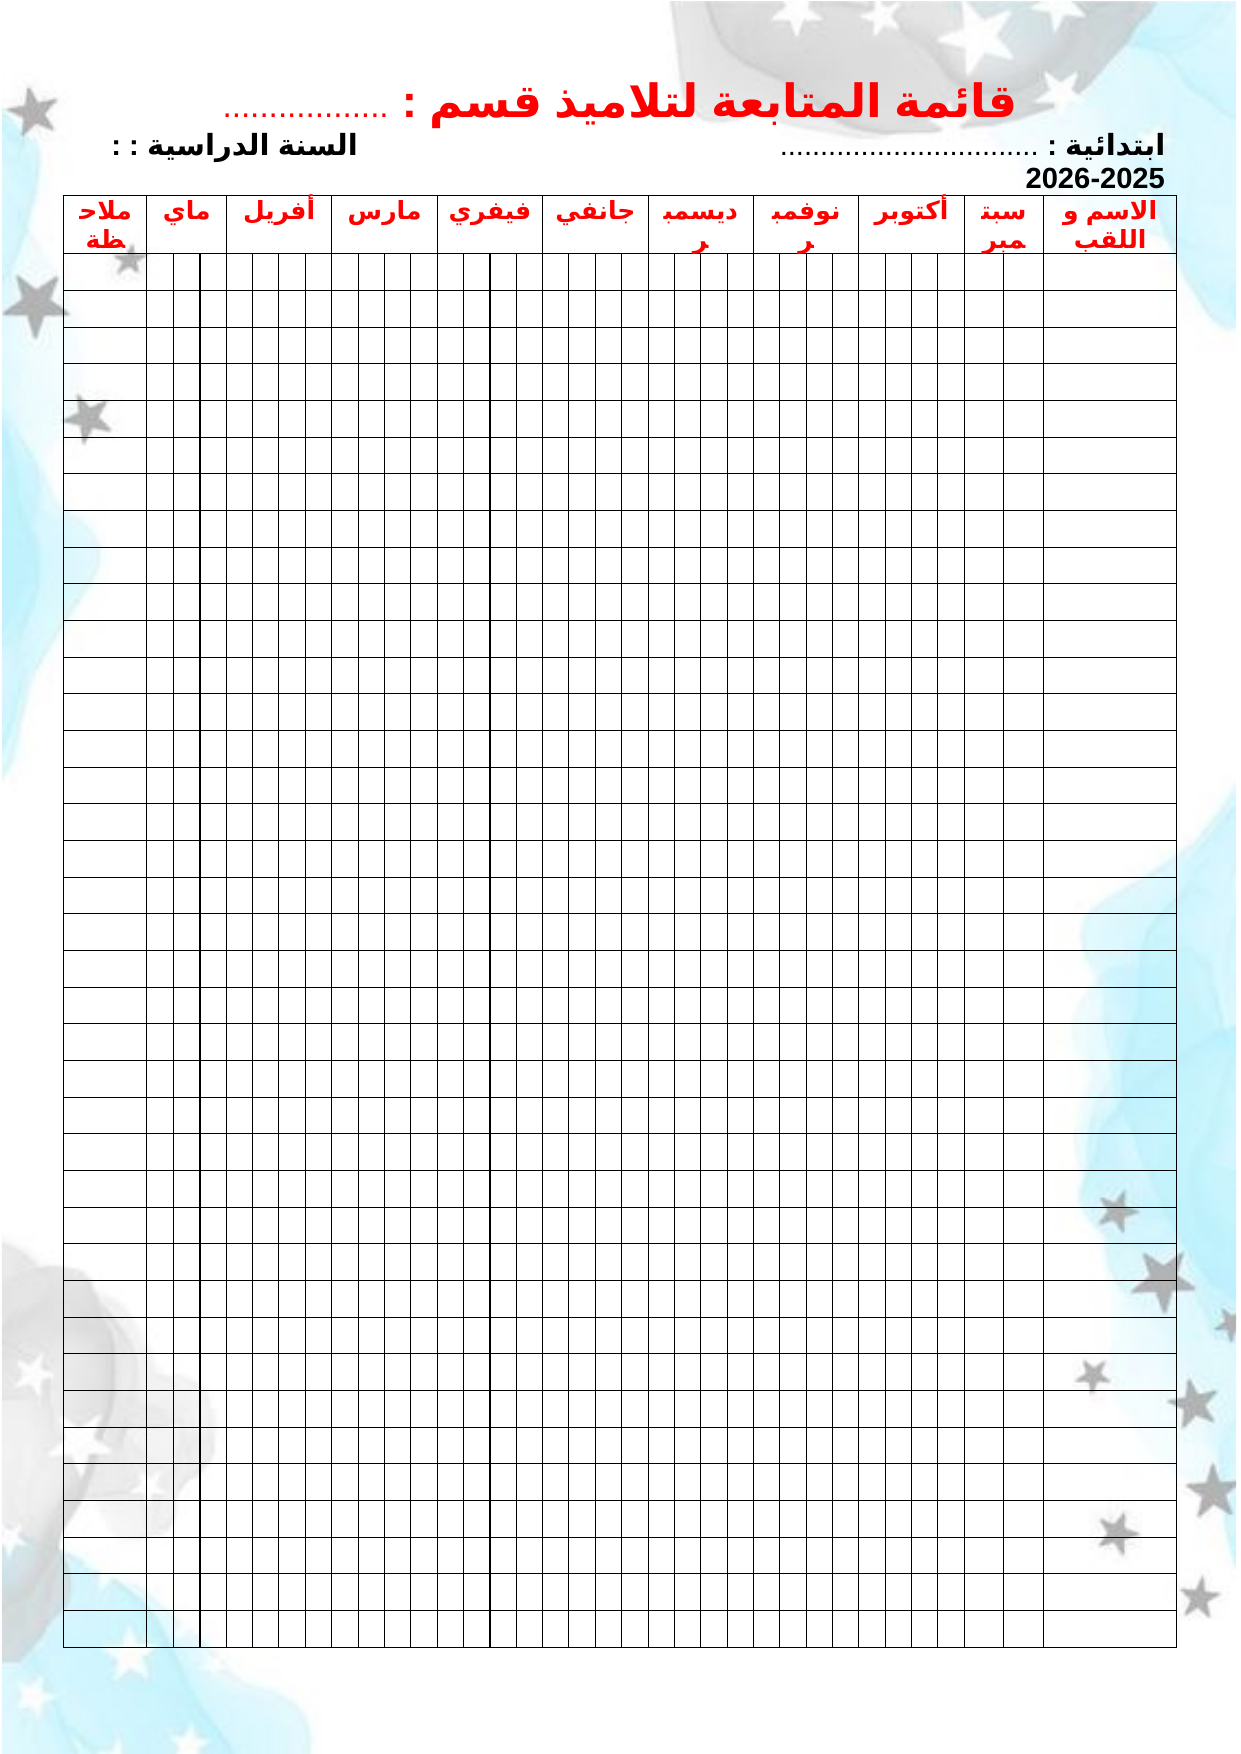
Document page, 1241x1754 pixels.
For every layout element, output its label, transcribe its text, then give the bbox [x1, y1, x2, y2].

table_cell [359, 401, 384, 437]
table_cell [332, 694, 358, 730]
table_cell [596, 621, 621, 657]
table_cell [517, 1061, 542, 1097]
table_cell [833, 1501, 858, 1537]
table_cell [701, 438, 727, 473]
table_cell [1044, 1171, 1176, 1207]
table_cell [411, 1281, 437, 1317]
table_cell [438, 1024, 463, 1060]
table_cell [306, 841, 331, 877]
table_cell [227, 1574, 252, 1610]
table_cell [886, 584, 911, 620]
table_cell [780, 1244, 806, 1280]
table_cell [438, 474, 463, 510]
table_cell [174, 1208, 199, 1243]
table_cell [1044, 1098, 1176, 1133]
table_cell [543, 548, 568, 583]
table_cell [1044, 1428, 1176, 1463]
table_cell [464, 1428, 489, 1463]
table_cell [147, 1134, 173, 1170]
table_cell [359, 474, 384, 510]
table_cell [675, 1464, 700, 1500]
table_cell [569, 1061, 595, 1097]
table_cell [64, 694, 146, 730]
table_cell [886, 988, 911, 1023]
table_cell [464, 621, 489, 657]
table_cell [965, 951, 1003, 987]
table_cell [754, 768, 779, 803]
table_header نوفمبر [754, 196, 858, 253]
table_cell [912, 988, 937, 1023]
table_cell [438, 804, 463, 840]
table_cell [833, 584, 858, 620]
table_cell [332, 291, 358, 327]
table_cell [201, 878, 226, 913]
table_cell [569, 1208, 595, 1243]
table_cell [517, 548, 542, 583]
table_cell [1004, 254, 1043, 290]
table_cell [728, 254, 753, 290]
table_cell [227, 328, 252, 363]
table_cell [517, 988, 542, 1023]
table_cell [332, 1024, 358, 1060]
table_cell [174, 841, 199, 877]
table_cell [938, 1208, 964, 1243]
table_cell [332, 658, 358, 693]
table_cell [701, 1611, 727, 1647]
table_cell [411, 1024, 437, 1060]
table_cell [464, 548, 489, 583]
table_cell [965, 914, 1003, 950]
table_cell [965, 988, 1003, 1023]
table_cell [807, 328, 832, 363]
table_cell [517, 511, 542, 547]
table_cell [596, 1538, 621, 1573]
table_cell [596, 438, 621, 473]
table_cell [174, 291, 199, 327]
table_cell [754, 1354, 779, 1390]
table_cell [859, 511, 885, 547]
table_cell [754, 841, 779, 877]
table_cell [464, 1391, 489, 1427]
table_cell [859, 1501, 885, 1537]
table_cell [411, 768, 437, 803]
table_cell [569, 401, 595, 437]
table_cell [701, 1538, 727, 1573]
table_cell [965, 584, 1003, 620]
table_cell [174, 658, 199, 693]
table_cell [227, 731, 252, 767]
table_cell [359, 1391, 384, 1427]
table_cell [701, 878, 727, 913]
table_cell [912, 694, 937, 730]
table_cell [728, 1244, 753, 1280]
table_cell [201, 841, 226, 877]
table_cell [411, 1098, 437, 1133]
table_cell [807, 584, 832, 620]
table_cell [938, 658, 964, 693]
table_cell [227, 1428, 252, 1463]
table_cell [332, 438, 358, 473]
table_cell [780, 841, 806, 877]
table_cell [359, 621, 384, 657]
table_cell [174, 804, 199, 840]
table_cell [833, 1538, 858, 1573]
table_cell [833, 364, 858, 400]
table_cell [1004, 401, 1043, 437]
table_cell [807, 658, 832, 693]
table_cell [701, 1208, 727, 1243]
table_cell [1004, 731, 1043, 767]
table_cell [438, 364, 463, 400]
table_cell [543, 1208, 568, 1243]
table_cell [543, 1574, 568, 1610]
table_cell [833, 328, 858, 363]
table_cell [491, 1024, 516, 1060]
table_cell [1044, 438, 1176, 473]
table_cell [543, 291, 568, 327]
table_header أفريل [227, 196, 331, 253]
table_cell [912, 364, 937, 400]
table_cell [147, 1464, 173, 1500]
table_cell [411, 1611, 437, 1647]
table_cell [596, 951, 621, 987]
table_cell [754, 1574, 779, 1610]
table_cell [675, 1061, 700, 1097]
table_cell [279, 951, 305, 987]
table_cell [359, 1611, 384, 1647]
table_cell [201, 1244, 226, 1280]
table_cell [385, 1061, 410, 1097]
table_cell [938, 694, 964, 730]
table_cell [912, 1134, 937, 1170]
table_cell [965, 254, 1003, 290]
table_cell [833, 731, 858, 767]
table_cell [912, 951, 937, 987]
table_cell [464, 768, 489, 803]
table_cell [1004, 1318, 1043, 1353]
table_cell [754, 291, 779, 327]
table_cell [833, 658, 858, 693]
table_cell [649, 804, 674, 840]
table_cell [649, 291, 674, 327]
table_cell [253, 254, 278, 290]
table_cell [227, 291, 252, 327]
table_cell [569, 291, 595, 327]
table_cell [675, 364, 700, 400]
table_cell [569, 474, 595, 510]
table_cell [780, 584, 806, 620]
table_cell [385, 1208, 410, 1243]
table_cell [833, 878, 858, 913]
table_cell [859, 768, 885, 803]
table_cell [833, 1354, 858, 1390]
table_cell [833, 951, 858, 987]
table_cell [780, 511, 806, 547]
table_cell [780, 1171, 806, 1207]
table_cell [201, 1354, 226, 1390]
table_cell [965, 548, 1003, 583]
table_cell [1044, 621, 1176, 657]
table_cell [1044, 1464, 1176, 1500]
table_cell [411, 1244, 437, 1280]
table_cell [385, 291, 410, 327]
table_cell [912, 438, 937, 473]
table_cell [279, 328, 305, 363]
table_cell [253, 511, 278, 547]
table_cell [912, 768, 937, 803]
table_cell [912, 1024, 937, 1060]
table_cell [464, 878, 489, 913]
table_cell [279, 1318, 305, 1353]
table_cell [201, 328, 226, 363]
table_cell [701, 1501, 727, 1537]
table_cell [807, 438, 832, 473]
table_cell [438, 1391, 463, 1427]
table_cell [64, 438, 146, 473]
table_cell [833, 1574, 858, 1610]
table_cell [64, 914, 146, 950]
table_cell [596, 364, 621, 400]
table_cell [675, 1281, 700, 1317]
table_cell [886, 621, 911, 657]
table_cell [833, 1061, 858, 1097]
table_cell [912, 584, 937, 620]
table_cell [649, 731, 674, 767]
table_cell [859, 988, 885, 1023]
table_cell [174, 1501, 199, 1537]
table_cell [385, 731, 410, 767]
table_cell [807, 401, 832, 437]
table_cell [569, 438, 595, 473]
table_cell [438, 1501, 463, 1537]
table_cell [279, 694, 305, 730]
table_cell [780, 438, 806, 473]
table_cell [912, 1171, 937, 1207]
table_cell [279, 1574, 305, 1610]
table_cell [649, 548, 674, 583]
table_cell [833, 474, 858, 510]
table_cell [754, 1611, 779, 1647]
table_cell [859, 548, 885, 583]
table_cell [701, 254, 727, 290]
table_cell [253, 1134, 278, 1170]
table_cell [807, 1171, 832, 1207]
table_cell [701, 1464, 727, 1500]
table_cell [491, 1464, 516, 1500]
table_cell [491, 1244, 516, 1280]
table_cell [912, 621, 937, 657]
table_cell [306, 548, 331, 583]
table_cell [1044, 804, 1176, 840]
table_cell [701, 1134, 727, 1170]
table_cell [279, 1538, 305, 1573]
table_cell [438, 694, 463, 730]
table_cell [728, 878, 753, 913]
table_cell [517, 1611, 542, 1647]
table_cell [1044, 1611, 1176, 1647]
table_cell [754, 621, 779, 657]
table_cell [253, 914, 278, 950]
table_cell [886, 841, 911, 877]
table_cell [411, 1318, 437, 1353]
table_cell [438, 1061, 463, 1097]
table_cell [622, 328, 648, 363]
table_cell [622, 951, 648, 987]
table_cell [64, 584, 146, 620]
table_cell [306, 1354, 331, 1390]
table_cell [174, 328, 199, 363]
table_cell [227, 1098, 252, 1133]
table_cell [253, 988, 278, 1023]
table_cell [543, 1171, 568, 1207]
table_cell [253, 804, 278, 840]
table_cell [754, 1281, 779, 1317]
table_cell [64, 804, 146, 840]
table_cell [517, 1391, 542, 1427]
text ابتدائية : ................................ السنة الدراسية : :2025-2026 [75, 128, 1165, 195]
table_cell [332, 328, 358, 363]
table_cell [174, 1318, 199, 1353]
table_cell [174, 364, 199, 400]
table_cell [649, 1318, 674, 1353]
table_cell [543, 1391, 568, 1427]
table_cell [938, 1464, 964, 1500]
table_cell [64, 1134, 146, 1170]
table_cell [491, 621, 516, 657]
table_cell [306, 878, 331, 913]
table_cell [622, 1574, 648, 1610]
table_cell [1044, 694, 1176, 730]
table_cell [438, 254, 463, 290]
table_cell [543, 658, 568, 693]
table_cell [147, 731, 173, 767]
table_cell [701, 731, 727, 767]
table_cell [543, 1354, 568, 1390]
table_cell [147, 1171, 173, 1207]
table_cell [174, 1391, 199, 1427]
table_cell [147, 804, 173, 840]
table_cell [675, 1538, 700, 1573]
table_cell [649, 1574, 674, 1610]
table_cell [859, 474, 885, 510]
table_cell [517, 804, 542, 840]
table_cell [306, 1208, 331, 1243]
table_cell [912, 658, 937, 693]
table_cell [517, 951, 542, 987]
table_cell [201, 658, 226, 693]
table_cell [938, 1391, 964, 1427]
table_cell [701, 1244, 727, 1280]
table_cell [938, 328, 964, 363]
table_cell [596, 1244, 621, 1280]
table_cell [332, 511, 358, 547]
table_cell [438, 401, 463, 437]
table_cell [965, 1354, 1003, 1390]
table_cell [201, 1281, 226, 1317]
table_cell [147, 841, 173, 877]
table_cell [64, 1024, 146, 1060]
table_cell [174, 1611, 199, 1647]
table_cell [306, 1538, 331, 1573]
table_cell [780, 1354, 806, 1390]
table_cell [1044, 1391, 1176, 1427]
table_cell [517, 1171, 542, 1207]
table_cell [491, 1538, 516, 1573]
table_cell [965, 474, 1003, 510]
table_cell [438, 291, 463, 327]
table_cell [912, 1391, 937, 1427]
table_cell [1004, 1061, 1043, 1097]
table_cell [622, 401, 648, 437]
table_cell [1044, 584, 1176, 620]
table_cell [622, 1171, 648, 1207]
table_cell [886, 731, 911, 767]
table_cell [174, 731, 199, 767]
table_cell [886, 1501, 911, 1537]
table_cell [807, 841, 832, 877]
table_cell [807, 1098, 832, 1133]
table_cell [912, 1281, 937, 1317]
table_cell [754, 731, 779, 767]
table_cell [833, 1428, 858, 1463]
table_cell [174, 621, 199, 657]
table_cell [728, 364, 753, 400]
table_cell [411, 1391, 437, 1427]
table_cell [306, 1061, 331, 1097]
table_cell [147, 364, 173, 400]
table_cell [859, 878, 885, 913]
table_cell [1004, 951, 1043, 987]
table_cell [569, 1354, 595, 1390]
table_cell [569, 914, 595, 950]
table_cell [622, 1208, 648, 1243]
table_cell [807, 731, 832, 767]
table_cell [438, 878, 463, 913]
table_cell [938, 621, 964, 657]
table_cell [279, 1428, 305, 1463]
table_cell [438, 511, 463, 547]
table_cell [385, 438, 410, 473]
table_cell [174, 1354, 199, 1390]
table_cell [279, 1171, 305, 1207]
table_cell [147, 438, 173, 473]
table_cell [411, 254, 437, 290]
table_cell [912, 254, 937, 290]
table_cell [411, 914, 437, 950]
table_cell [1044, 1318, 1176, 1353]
table_cell [253, 474, 278, 510]
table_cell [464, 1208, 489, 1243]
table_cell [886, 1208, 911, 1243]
table_cell [201, 254, 226, 290]
table_cell [596, 291, 621, 327]
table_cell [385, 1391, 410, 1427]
table_header ملاحظة [64, 196, 146, 253]
table_cell [227, 768, 252, 803]
table_cell [201, 731, 226, 767]
table_cell [596, 878, 621, 913]
table_cell [147, 1061, 173, 1097]
table_cell [596, 1098, 621, 1133]
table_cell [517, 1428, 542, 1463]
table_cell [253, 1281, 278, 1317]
table_cell [517, 841, 542, 877]
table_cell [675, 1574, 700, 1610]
table_cell [201, 914, 226, 950]
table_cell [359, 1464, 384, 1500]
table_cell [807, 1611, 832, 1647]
table_cell [675, 658, 700, 693]
table_cell [649, 438, 674, 473]
table_cell [64, 621, 146, 657]
table_cell [201, 438, 226, 473]
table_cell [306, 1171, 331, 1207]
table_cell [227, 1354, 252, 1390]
table_cell [938, 988, 964, 1023]
table_cell [306, 584, 331, 620]
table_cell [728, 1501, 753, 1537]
table_cell [965, 1061, 1003, 1097]
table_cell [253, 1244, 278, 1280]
table_cell [543, 878, 568, 913]
table_cell [227, 254, 252, 290]
table_cell [938, 291, 964, 327]
table_cell [279, 658, 305, 693]
table_cell [807, 1061, 832, 1097]
table_cell [279, 804, 305, 840]
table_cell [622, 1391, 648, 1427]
table_cell [728, 1024, 753, 1060]
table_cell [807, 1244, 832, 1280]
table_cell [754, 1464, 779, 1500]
table_cell [701, 988, 727, 1023]
table_cell [491, 694, 516, 730]
table_cell [253, 731, 278, 767]
table_cell [411, 474, 437, 510]
table_cell [253, 438, 278, 473]
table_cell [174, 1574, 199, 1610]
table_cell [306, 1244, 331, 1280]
table_cell [517, 254, 542, 290]
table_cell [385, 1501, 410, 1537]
table_cell [147, 254, 173, 290]
table_cell [780, 731, 806, 767]
table_cell [64, 364, 146, 400]
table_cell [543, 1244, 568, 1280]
table_cell [965, 511, 1003, 547]
table_cell [938, 1061, 964, 1097]
table_cell [491, 731, 516, 767]
table_cell [569, 364, 595, 400]
table_cell [780, 254, 806, 290]
table_cell [64, 511, 146, 547]
table_cell [385, 658, 410, 693]
table_cell [306, 364, 331, 400]
table_cell [279, 511, 305, 547]
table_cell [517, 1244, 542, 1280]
table_cell [675, 804, 700, 840]
table_cell [279, 1061, 305, 1097]
table_cell [649, 1098, 674, 1133]
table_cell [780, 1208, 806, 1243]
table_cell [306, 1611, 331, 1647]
table_cell [1004, 291, 1043, 327]
table_cell [306, 988, 331, 1023]
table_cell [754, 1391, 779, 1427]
table_cell [807, 474, 832, 510]
table_cell [596, 694, 621, 730]
table_cell [491, 768, 516, 803]
table_cell [859, 914, 885, 950]
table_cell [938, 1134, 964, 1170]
table_cell [227, 621, 252, 657]
table_cell [754, 951, 779, 987]
table_cell [64, 254, 146, 290]
table_cell [675, 401, 700, 437]
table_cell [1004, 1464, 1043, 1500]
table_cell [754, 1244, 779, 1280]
table_cell [833, 291, 858, 327]
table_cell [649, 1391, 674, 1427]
table_cell [359, 1024, 384, 1060]
table_cell [754, 1024, 779, 1060]
table_cell [359, 438, 384, 473]
table_cell [359, 951, 384, 987]
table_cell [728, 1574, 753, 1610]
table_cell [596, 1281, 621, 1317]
table_cell [438, 951, 463, 987]
table_cell [622, 841, 648, 877]
table_cell [780, 1061, 806, 1097]
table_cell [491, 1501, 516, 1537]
table_cell [464, 658, 489, 693]
table_cell [859, 328, 885, 363]
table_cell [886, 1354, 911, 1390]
table_cell [807, 254, 832, 290]
table_cell [543, 768, 568, 803]
table_cell [780, 328, 806, 363]
table_cell [1044, 1024, 1176, 1060]
table_cell [201, 768, 226, 803]
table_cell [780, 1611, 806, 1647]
table_cell [306, 438, 331, 473]
table_cell [596, 511, 621, 547]
table_cell [622, 548, 648, 583]
table_cell [1004, 841, 1043, 877]
table_cell [227, 511, 252, 547]
table_cell [701, 328, 727, 363]
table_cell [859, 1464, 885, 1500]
table_cell [965, 694, 1003, 730]
table_cell [569, 511, 595, 547]
table_cell [596, 584, 621, 620]
table_cell [754, 914, 779, 950]
table_cell [833, 254, 858, 290]
table_cell [701, 951, 727, 987]
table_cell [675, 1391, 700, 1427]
table_cell [464, 1024, 489, 1060]
table_cell [543, 1098, 568, 1133]
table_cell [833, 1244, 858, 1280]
table_cell [965, 841, 1003, 877]
table_cell [622, 584, 648, 620]
table_header فيفري [438, 196, 542, 253]
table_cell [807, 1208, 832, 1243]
table_cell [859, 658, 885, 693]
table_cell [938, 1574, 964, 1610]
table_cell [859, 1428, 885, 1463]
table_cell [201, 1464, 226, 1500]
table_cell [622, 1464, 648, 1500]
table_cell [622, 731, 648, 767]
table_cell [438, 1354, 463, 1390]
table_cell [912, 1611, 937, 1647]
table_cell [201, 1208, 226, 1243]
table_cell [64, 768, 146, 803]
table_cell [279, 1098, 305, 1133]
table_cell [596, 658, 621, 693]
table_cell [1044, 658, 1176, 693]
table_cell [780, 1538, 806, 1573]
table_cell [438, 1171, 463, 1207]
table_cell [543, 1024, 568, 1060]
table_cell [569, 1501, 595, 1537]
table_cell [517, 364, 542, 400]
table_cell [596, 401, 621, 437]
table_cell [279, 914, 305, 950]
table_cell [491, 474, 516, 510]
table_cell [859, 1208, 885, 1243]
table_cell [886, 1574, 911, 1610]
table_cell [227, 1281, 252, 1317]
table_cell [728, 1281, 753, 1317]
table_cell [780, 1098, 806, 1133]
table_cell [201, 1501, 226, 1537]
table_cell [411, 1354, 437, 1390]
table_cell [227, 988, 252, 1023]
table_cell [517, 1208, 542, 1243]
table_cell [886, 438, 911, 473]
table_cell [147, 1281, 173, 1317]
table_cell [886, 1024, 911, 1060]
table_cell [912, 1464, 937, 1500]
table_cell [675, 621, 700, 657]
table_cell [438, 768, 463, 803]
table_header أكتوبر [859, 196, 964, 253]
table_cell [464, 511, 489, 547]
table_cell [174, 951, 199, 987]
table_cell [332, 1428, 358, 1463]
table_cell [912, 401, 937, 437]
table_cell [385, 548, 410, 583]
table_cell [385, 254, 410, 290]
table_cell [491, 328, 516, 363]
table_cell [938, 584, 964, 620]
table_cell [306, 254, 331, 290]
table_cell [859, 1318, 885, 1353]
table_cell [411, 951, 437, 987]
table_cell [438, 328, 463, 363]
table_cell [780, 988, 806, 1023]
table_cell [147, 878, 173, 913]
table_cell [359, 878, 384, 913]
table_cell [201, 621, 226, 657]
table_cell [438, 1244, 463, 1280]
table_cell [1044, 291, 1176, 327]
table_cell [1044, 731, 1176, 767]
table_cell [147, 511, 173, 547]
table_cell [675, 1098, 700, 1133]
table_cell [543, 474, 568, 510]
table_cell [754, 1098, 779, 1133]
table_cell [174, 254, 199, 290]
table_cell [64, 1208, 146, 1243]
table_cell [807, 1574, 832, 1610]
table_cell [859, 438, 885, 473]
table_cell [754, 694, 779, 730]
table_cell [675, 511, 700, 547]
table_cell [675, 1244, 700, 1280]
table_cell [701, 584, 727, 620]
table_cell [728, 1061, 753, 1097]
table_cell [279, 474, 305, 510]
table_cell [411, 548, 437, 583]
table_cell [596, 254, 621, 290]
table_cell [147, 548, 173, 583]
table_cell [517, 584, 542, 620]
table_cell [780, 694, 806, 730]
table_cell [491, 658, 516, 693]
table_cell [147, 951, 173, 987]
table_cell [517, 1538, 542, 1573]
table_cell [332, 841, 358, 877]
table_cell [649, 328, 674, 363]
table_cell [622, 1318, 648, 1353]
table_cell [464, 951, 489, 987]
table_cell [622, 1024, 648, 1060]
table_cell [886, 401, 911, 437]
table_cell [332, 878, 358, 913]
table_cell [912, 731, 937, 767]
table_cell [701, 658, 727, 693]
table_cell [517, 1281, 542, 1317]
table_cell [1004, 804, 1043, 840]
table_cell [965, 621, 1003, 657]
table_cell [728, 621, 753, 657]
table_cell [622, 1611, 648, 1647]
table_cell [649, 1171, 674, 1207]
table_cell [596, 1024, 621, 1060]
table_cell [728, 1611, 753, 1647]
table_cell [438, 438, 463, 473]
table_cell [1004, 474, 1043, 510]
table_cell [147, 694, 173, 730]
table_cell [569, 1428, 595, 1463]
table_cell [938, 951, 964, 987]
table_cell [464, 731, 489, 767]
table_cell [728, 804, 753, 840]
table_cell [649, 878, 674, 913]
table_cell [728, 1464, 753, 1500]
table_cell [306, 951, 331, 987]
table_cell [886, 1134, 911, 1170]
table_cell [859, 694, 885, 730]
table_cell [965, 328, 1003, 363]
table_cell [859, 1061, 885, 1097]
table_cell [622, 878, 648, 913]
table_cell [754, 328, 779, 363]
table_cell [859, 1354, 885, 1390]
table_cell [965, 364, 1003, 400]
table_cell [332, 951, 358, 987]
table_cell [886, 548, 911, 583]
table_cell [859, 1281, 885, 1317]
table_cell [147, 291, 173, 327]
table_cell [859, 291, 885, 327]
table_cell [359, 988, 384, 1023]
table_cell [1004, 694, 1043, 730]
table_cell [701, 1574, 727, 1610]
table_cell [1004, 584, 1043, 620]
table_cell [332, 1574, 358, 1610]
table_cell [649, 768, 674, 803]
table_cell [1044, 768, 1176, 803]
table_cell [938, 841, 964, 877]
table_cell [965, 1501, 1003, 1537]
table_cell [938, 401, 964, 437]
table_cell [807, 1024, 832, 1060]
table_cell [622, 1061, 648, 1097]
table_cell [201, 804, 226, 840]
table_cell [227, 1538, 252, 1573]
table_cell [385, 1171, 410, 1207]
table_cell [64, 548, 146, 583]
table_cell [332, 584, 358, 620]
table_cell [938, 254, 964, 290]
table_cell [859, 1024, 885, 1060]
table_cell [780, 548, 806, 583]
table_cell [491, 841, 516, 877]
table_cell [569, 768, 595, 803]
table_cell [1004, 1024, 1043, 1060]
table_cell [279, 401, 305, 437]
table_cell [385, 914, 410, 950]
table_cell [754, 438, 779, 473]
table_cell [464, 438, 489, 473]
table_cell [227, 1061, 252, 1097]
table_cell [359, 1098, 384, 1133]
table_cell [912, 548, 937, 583]
table_cell [965, 731, 1003, 767]
table_cell [385, 364, 410, 400]
table_cell [649, 1061, 674, 1097]
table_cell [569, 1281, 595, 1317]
table_cell [517, 474, 542, 510]
table_cell [464, 254, 489, 290]
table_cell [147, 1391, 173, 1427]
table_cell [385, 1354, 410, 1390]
table_cell [174, 584, 199, 620]
table_cell [622, 291, 648, 327]
table_cell [596, 474, 621, 510]
table_cell [649, 584, 674, 620]
table_cell [491, 584, 516, 620]
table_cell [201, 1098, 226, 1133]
table_cell [385, 401, 410, 437]
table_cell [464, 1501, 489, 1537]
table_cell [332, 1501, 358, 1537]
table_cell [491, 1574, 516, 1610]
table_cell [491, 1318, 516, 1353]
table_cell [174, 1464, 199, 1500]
table_cell [649, 254, 674, 290]
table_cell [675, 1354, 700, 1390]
table_cell [253, 548, 278, 583]
table_cell [701, 841, 727, 877]
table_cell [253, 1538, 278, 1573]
table_cell [569, 658, 595, 693]
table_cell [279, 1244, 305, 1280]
table_cell [701, 1061, 727, 1097]
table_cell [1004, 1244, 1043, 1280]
table_cell [728, 1098, 753, 1133]
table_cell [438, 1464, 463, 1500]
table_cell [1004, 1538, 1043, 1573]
table_cell [675, 474, 700, 510]
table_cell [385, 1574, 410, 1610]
table_cell [201, 584, 226, 620]
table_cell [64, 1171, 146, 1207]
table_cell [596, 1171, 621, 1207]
table_cell [438, 988, 463, 1023]
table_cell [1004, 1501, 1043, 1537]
table_cell [649, 658, 674, 693]
table_cell [517, 731, 542, 767]
table_cell [306, 768, 331, 803]
table_cell [1004, 621, 1043, 657]
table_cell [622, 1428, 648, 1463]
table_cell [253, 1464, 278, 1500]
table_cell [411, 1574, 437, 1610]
table_cell [675, 328, 700, 363]
table_cell [227, 548, 252, 583]
table_cell [886, 291, 911, 327]
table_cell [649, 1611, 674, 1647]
table_cell [438, 548, 463, 583]
table_cell [912, 328, 937, 363]
table_cell [253, 584, 278, 620]
table_cell [780, 474, 806, 510]
table_cell [411, 584, 437, 620]
table_cell [227, 878, 252, 913]
table_cell [385, 951, 410, 987]
table_cell [1044, 841, 1176, 877]
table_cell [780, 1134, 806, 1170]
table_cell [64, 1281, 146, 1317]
table_cell [649, 841, 674, 877]
table_cell [649, 511, 674, 547]
table_cell [411, 878, 437, 913]
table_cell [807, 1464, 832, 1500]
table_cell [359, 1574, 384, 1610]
table_cell [886, 914, 911, 950]
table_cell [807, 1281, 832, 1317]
table_cell [64, 291, 146, 327]
table_cell [279, 988, 305, 1023]
table_cell [174, 401, 199, 437]
table_cell [359, 658, 384, 693]
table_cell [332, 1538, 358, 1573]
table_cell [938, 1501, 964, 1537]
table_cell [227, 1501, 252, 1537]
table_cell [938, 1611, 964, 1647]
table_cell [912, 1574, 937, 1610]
table_cell [332, 364, 358, 400]
table_cell [147, 401, 173, 437]
table_cell [701, 401, 727, 437]
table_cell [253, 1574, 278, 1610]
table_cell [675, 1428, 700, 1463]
table_cell [64, 951, 146, 987]
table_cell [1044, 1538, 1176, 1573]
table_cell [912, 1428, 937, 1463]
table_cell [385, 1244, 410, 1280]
table_cell [728, 584, 753, 620]
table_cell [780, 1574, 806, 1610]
table_cell [833, 1024, 858, 1060]
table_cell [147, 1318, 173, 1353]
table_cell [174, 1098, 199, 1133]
table_cell [359, 364, 384, 400]
table_cell [491, 401, 516, 437]
table_cell [728, 658, 753, 693]
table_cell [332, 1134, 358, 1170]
table_cell [886, 768, 911, 803]
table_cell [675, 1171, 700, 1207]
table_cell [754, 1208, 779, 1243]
table_cell [359, 1061, 384, 1097]
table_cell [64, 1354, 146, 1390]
table_cell [201, 364, 226, 400]
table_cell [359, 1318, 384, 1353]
table_cell [833, 988, 858, 1023]
table_cell [332, 401, 358, 437]
table_cell [938, 768, 964, 803]
table_cell [227, 951, 252, 987]
table_cell [464, 1098, 489, 1133]
table_cell [279, 438, 305, 473]
table_cell [411, 291, 437, 327]
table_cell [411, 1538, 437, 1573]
table_cell [675, 584, 700, 620]
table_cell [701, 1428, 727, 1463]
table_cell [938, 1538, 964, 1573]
table_cell [64, 401, 146, 437]
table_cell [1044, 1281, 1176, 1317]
table_header الاسم و اللقب [1044, 196, 1176, 253]
table_cell [359, 291, 384, 327]
table_header ماي [147, 196, 226, 253]
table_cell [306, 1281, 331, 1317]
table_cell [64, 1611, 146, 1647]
table_cell [754, 254, 779, 290]
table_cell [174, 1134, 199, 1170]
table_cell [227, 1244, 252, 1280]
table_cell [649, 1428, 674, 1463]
table_cell [438, 658, 463, 693]
table_cell [701, 548, 727, 583]
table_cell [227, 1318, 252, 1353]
table_cell [886, 364, 911, 400]
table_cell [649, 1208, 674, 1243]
table_cell [385, 694, 410, 730]
table_cell [491, 291, 516, 327]
table_cell [569, 1024, 595, 1060]
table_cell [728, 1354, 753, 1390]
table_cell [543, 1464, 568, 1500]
table_cell [938, 731, 964, 767]
table_cell [227, 364, 252, 400]
table_cell [517, 878, 542, 913]
table_cell [279, 731, 305, 767]
table_cell [754, 401, 779, 437]
table_cell [306, 731, 331, 767]
table_cell [886, 511, 911, 547]
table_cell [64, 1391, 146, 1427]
table_cell [174, 768, 199, 803]
table_cell [569, 951, 595, 987]
table_cell [279, 584, 305, 620]
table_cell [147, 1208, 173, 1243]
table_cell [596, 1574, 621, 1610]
table_cell [411, 804, 437, 840]
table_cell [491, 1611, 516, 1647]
table_cell [332, 1061, 358, 1097]
table_cell [1044, 878, 1176, 913]
table_cell [780, 914, 806, 950]
table_cell [174, 511, 199, 547]
table_cell [385, 1024, 410, 1060]
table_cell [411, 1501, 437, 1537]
table_cell [253, 1061, 278, 1097]
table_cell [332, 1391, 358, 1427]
table_cell [227, 804, 252, 840]
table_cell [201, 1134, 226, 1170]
table_cell [807, 988, 832, 1023]
table_cell [596, 731, 621, 767]
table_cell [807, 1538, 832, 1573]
table_cell [569, 621, 595, 657]
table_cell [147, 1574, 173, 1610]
table_cell [622, 1098, 648, 1133]
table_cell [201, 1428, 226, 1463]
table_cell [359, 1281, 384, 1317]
table_cell [227, 1024, 252, 1060]
table_cell [1044, 401, 1176, 437]
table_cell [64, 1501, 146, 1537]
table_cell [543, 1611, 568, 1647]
table_cell [569, 694, 595, 730]
table_cell [359, 841, 384, 877]
table_cell [754, 511, 779, 547]
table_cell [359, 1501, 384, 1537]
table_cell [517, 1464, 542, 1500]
table_cell [306, 694, 331, 730]
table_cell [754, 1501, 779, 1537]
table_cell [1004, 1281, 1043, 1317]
table_cell [306, 804, 331, 840]
table_cell [965, 878, 1003, 913]
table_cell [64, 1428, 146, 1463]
table_cell [728, 731, 753, 767]
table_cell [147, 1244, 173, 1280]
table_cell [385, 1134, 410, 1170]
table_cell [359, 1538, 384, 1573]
table_cell [912, 1061, 937, 1097]
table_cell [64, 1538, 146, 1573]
table_cell [754, 804, 779, 840]
table_cell [201, 511, 226, 547]
table_cell [728, 511, 753, 547]
table_cell [569, 254, 595, 290]
table_header سبتمبر [965, 196, 1043, 253]
table_cell [147, 474, 173, 510]
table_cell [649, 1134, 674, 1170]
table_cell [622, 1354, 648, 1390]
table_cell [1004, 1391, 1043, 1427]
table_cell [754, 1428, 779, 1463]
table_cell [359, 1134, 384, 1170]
table_cell [1004, 1098, 1043, 1133]
table_cell [306, 658, 331, 693]
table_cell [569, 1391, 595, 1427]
table_cell [517, 694, 542, 730]
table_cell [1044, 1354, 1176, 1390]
table_cell [622, 621, 648, 657]
table_header جانفي [543, 196, 648, 253]
table_cell [569, 804, 595, 840]
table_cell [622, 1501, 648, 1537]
table_cell [174, 1061, 199, 1097]
table_cell [227, 841, 252, 877]
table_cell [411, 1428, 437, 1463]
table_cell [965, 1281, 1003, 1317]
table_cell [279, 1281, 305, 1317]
table_cell [833, 438, 858, 473]
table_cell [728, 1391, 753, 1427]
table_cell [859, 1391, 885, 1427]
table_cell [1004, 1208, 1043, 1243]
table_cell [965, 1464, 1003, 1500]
table_cell [201, 1024, 226, 1060]
table_cell [807, 804, 832, 840]
table_cell [201, 988, 226, 1023]
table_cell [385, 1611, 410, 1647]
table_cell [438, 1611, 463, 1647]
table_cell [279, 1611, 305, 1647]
table_cell [886, 1061, 911, 1097]
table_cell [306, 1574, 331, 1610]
table_cell [201, 401, 226, 437]
table_cell [965, 1098, 1003, 1133]
table_cell [491, 951, 516, 987]
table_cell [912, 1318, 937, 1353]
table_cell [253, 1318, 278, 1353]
table_cell [385, 1098, 410, 1133]
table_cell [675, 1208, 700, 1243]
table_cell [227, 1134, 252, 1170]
table_cell [174, 548, 199, 583]
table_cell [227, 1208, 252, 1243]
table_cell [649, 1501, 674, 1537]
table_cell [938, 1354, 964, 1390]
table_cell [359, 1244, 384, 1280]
table_cell [649, 1024, 674, 1060]
table_cell [227, 474, 252, 510]
table_cell [754, 474, 779, 510]
table_cell [332, 548, 358, 583]
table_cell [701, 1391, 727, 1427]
table_cell [147, 988, 173, 1023]
table_cell [332, 254, 358, 290]
table_cell [491, 1098, 516, 1133]
table_cell [385, 621, 410, 657]
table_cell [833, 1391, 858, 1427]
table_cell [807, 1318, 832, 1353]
table_cell [965, 438, 1003, 473]
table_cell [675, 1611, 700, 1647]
table_cell [675, 1024, 700, 1060]
table_cell [253, 401, 278, 437]
table_cell [596, 841, 621, 877]
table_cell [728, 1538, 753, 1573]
table_cell [438, 841, 463, 877]
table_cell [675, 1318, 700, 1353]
table_cell [859, 401, 885, 437]
table_cell [253, 878, 278, 913]
table_cell [385, 841, 410, 877]
table_cell [385, 511, 410, 547]
table_cell [780, 768, 806, 803]
table_cell [253, 951, 278, 987]
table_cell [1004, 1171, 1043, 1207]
table_cell [1004, 548, 1043, 583]
table_cell [464, 401, 489, 437]
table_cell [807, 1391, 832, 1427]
table_cell [279, 621, 305, 657]
table_cell [675, 731, 700, 767]
table_cell [701, 291, 727, 327]
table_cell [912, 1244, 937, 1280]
table_cell [886, 254, 911, 290]
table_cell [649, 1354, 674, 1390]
table_cell [385, 474, 410, 510]
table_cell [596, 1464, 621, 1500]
table_cell [464, 364, 489, 400]
table_cell [596, 914, 621, 950]
table_cell [64, 731, 146, 767]
table_cell [1044, 988, 1176, 1023]
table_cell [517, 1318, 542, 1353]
table_cell [754, 878, 779, 913]
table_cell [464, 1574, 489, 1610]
table_cell [1004, 364, 1043, 400]
table_cell [306, 401, 331, 437]
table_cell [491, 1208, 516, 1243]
table_cell [596, 768, 621, 803]
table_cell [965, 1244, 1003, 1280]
table_cell [622, 988, 648, 1023]
table_cell [174, 694, 199, 730]
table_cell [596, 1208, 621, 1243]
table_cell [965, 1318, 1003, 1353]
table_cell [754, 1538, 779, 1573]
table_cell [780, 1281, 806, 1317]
table_cell [491, 804, 516, 840]
table_cell [728, 914, 753, 950]
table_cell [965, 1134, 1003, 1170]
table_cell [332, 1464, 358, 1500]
table_cell [279, 1024, 305, 1060]
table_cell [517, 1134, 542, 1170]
table_cell [622, 364, 648, 400]
table_cell [912, 878, 937, 913]
table_cell [833, 401, 858, 437]
table_cell [833, 694, 858, 730]
table_cell [147, 328, 173, 363]
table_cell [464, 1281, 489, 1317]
table_cell [912, 291, 937, 327]
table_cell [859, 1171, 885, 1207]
table_cell [649, 401, 674, 437]
table_cell [253, 328, 278, 363]
table_cell [543, 914, 568, 950]
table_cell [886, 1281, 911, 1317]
table_cell [411, 621, 437, 657]
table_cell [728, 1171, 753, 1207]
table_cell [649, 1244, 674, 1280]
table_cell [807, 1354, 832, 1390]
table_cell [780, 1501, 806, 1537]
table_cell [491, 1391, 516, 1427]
table_cell [411, 841, 437, 877]
table_cell [701, 914, 727, 950]
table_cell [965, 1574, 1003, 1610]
table_cell [675, 291, 700, 327]
table_cell [807, 914, 832, 950]
table_cell [1004, 438, 1043, 473]
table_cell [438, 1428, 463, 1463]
table_cell [359, 548, 384, 583]
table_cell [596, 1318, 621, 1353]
table_cell [622, 438, 648, 473]
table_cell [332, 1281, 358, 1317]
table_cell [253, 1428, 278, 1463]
table_cell [174, 914, 199, 950]
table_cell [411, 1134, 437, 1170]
table_cell [701, 1024, 727, 1060]
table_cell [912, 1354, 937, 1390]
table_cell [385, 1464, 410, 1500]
table_cell [543, 694, 568, 730]
table_cell [491, 254, 516, 290]
table_cell [227, 694, 252, 730]
table_cell [491, 511, 516, 547]
table_cell [622, 914, 648, 950]
table_cell [491, 438, 516, 473]
table_cell [359, 511, 384, 547]
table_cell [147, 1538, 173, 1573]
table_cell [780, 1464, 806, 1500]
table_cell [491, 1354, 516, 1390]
table_cell [359, 768, 384, 803]
table_cell [543, 328, 568, 363]
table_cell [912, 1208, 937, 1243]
table_cell [174, 1024, 199, 1060]
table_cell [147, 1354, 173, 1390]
table_cell [833, 804, 858, 840]
table_cell [754, 658, 779, 693]
table_cell [201, 474, 226, 510]
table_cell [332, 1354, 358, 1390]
table_cell [359, 914, 384, 950]
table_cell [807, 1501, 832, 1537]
table_cell [886, 878, 911, 913]
table_cell [701, 804, 727, 840]
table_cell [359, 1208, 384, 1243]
table_cell [332, 731, 358, 767]
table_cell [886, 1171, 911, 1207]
table_cell [886, 474, 911, 510]
table_cell [965, 768, 1003, 803]
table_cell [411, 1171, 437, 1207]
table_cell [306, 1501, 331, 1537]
table_cell [464, 1061, 489, 1097]
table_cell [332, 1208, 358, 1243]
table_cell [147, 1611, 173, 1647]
table_cell [675, 951, 700, 987]
table_cell [622, 804, 648, 840]
table_cell [754, 584, 779, 620]
table_cell [253, 364, 278, 400]
table_cell [517, 438, 542, 473]
table_cell [701, 621, 727, 657]
table_cell [517, 401, 542, 437]
table_cell [411, 328, 437, 363]
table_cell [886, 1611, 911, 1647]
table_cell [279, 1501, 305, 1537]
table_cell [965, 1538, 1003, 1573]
table_cell [833, 511, 858, 547]
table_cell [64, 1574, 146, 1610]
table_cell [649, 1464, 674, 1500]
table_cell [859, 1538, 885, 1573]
table_cell [227, 438, 252, 473]
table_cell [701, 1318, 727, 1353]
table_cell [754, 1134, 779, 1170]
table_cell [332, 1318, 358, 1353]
table_cell [886, 951, 911, 987]
table_cell [543, 254, 568, 290]
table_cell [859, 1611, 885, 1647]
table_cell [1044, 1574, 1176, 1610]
table_cell [859, 841, 885, 877]
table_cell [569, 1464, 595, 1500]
table_cell [622, 768, 648, 803]
table_cell [938, 474, 964, 510]
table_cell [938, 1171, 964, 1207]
table_cell [701, 768, 727, 803]
table_cell [411, 988, 437, 1023]
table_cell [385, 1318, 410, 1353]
table_cell [569, 731, 595, 767]
table_cell [1004, 988, 1043, 1023]
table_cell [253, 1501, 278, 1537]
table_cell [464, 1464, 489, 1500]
table_cell [912, 511, 937, 547]
table_cell [807, 548, 832, 583]
table_cell [596, 804, 621, 840]
table_cell [701, 474, 727, 510]
table_cell [411, 694, 437, 730]
table_cell [385, 878, 410, 913]
table_cell [701, 694, 727, 730]
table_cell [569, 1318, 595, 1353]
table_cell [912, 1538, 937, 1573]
table_cell [728, 988, 753, 1023]
table_cell [859, 254, 885, 290]
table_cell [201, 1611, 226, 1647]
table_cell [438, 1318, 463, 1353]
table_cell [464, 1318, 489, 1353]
table_cell [965, 401, 1003, 437]
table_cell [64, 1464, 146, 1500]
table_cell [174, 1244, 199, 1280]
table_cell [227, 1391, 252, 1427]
table_cell [938, 511, 964, 547]
table_cell [201, 1061, 226, 1097]
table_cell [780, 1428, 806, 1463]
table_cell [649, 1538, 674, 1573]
table_cell [359, 254, 384, 290]
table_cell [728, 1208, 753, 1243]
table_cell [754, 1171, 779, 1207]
table_cell [411, 731, 437, 767]
table_cell [464, 584, 489, 620]
table_cell [411, 1061, 437, 1097]
table_cell [464, 841, 489, 877]
table_cell [464, 694, 489, 730]
table_cell [938, 364, 964, 400]
table_cell [622, 254, 648, 290]
table_header ديسمبر [649, 196, 753, 253]
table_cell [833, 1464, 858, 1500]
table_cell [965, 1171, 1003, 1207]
table_cell [649, 914, 674, 950]
table_cell [754, 548, 779, 583]
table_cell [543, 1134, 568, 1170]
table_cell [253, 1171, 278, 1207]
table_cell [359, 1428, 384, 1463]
table_cell [359, 694, 384, 730]
table_cell [675, 988, 700, 1023]
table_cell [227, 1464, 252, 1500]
table_cell [965, 1024, 1003, 1060]
table_cell [938, 1098, 964, 1133]
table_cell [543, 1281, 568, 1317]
table_cell [332, 988, 358, 1023]
table_cell [675, 878, 700, 913]
table_cell [1004, 511, 1043, 547]
table_cell [938, 548, 964, 583]
table_cell [464, 804, 489, 840]
table_cell [385, 768, 410, 803]
table_cell [649, 364, 674, 400]
table_cell [543, 621, 568, 657]
table_cell [886, 1098, 911, 1133]
table_cell [491, 914, 516, 950]
table_cell [491, 548, 516, 583]
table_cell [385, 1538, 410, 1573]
table_cell [675, 768, 700, 803]
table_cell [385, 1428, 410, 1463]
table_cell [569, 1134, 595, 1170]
table_cell [438, 1098, 463, 1133]
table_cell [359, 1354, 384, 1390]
table_cell [1044, 951, 1176, 987]
table_cell [912, 841, 937, 877]
table_cell [253, 694, 278, 730]
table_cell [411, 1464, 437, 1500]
table_cell [279, 878, 305, 913]
table_cell [596, 988, 621, 1023]
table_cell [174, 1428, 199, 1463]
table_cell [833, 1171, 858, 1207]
table_cell [253, 658, 278, 693]
table_cell [332, 474, 358, 510]
table_cell [807, 878, 832, 913]
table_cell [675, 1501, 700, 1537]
table_cell [64, 328, 146, 363]
table_cell [728, 438, 753, 473]
table_cell [147, 768, 173, 803]
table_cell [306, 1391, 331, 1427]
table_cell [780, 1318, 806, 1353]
table_cell [912, 914, 937, 950]
table_cell [279, 841, 305, 877]
table_cell [174, 988, 199, 1023]
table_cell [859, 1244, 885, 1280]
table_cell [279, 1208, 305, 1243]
table_cell [1004, 768, 1043, 803]
table_cell [543, 988, 568, 1023]
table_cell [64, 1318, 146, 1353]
table_cell [728, 841, 753, 877]
table_cell [1044, 474, 1176, 510]
table_cell [332, 621, 358, 657]
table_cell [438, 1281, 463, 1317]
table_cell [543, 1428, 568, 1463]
table_cell [147, 658, 173, 693]
table_cell [859, 621, 885, 657]
table_cell [438, 731, 463, 767]
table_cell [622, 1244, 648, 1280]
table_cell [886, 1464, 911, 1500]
table_cell [306, 914, 331, 950]
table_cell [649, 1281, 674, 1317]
table_cell [332, 804, 358, 840]
table_cell [279, 548, 305, 583]
table_cell [780, 401, 806, 437]
table_cell [754, 364, 779, 400]
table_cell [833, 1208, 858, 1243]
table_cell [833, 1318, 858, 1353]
table_cell [728, 291, 753, 327]
table_cell [253, 291, 278, 327]
table_cell [64, 658, 146, 693]
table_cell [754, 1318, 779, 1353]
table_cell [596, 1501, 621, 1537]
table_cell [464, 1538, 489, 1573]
table_cell [201, 694, 226, 730]
table_cell [279, 254, 305, 290]
table_cell [411, 511, 437, 547]
table_cell [411, 658, 437, 693]
table_cell [411, 438, 437, 473]
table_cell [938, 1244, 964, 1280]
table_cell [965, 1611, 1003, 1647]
table_cell [491, 878, 516, 913]
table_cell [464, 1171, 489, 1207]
table_cell [622, 658, 648, 693]
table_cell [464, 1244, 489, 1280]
table_cell [569, 548, 595, 583]
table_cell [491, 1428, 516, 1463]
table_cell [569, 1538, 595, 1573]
table_cell [411, 364, 437, 400]
table_cell [780, 364, 806, 400]
table_cell [279, 364, 305, 400]
table_cell [385, 328, 410, 363]
table_cell [491, 364, 516, 400]
table_cell [701, 511, 727, 547]
table_cell [306, 511, 331, 547]
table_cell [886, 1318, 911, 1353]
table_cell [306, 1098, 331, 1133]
table_cell [807, 694, 832, 730]
table_cell [543, 841, 568, 877]
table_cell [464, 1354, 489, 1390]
table_cell [833, 548, 858, 583]
table_cell [780, 1024, 806, 1060]
table_cell [596, 548, 621, 583]
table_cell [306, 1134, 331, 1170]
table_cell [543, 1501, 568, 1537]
table_cell [728, 951, 753, 987]
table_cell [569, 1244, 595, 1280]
table_cell [649, 474, 674, 510]
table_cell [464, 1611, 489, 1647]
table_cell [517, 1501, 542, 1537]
table_cell [728, 768, 753, 803]
table_cell [359, 804, 384, 840]
table_cell [517, 1098, 542, 1133]
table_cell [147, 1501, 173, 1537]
table_cell [1044, 364, 1176, 400]
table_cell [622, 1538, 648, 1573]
table_cell [1004, 658, 1043, 693]
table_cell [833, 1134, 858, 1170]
table_cell [596, 328, 621, 363]
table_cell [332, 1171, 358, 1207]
table_cell [464, 474, 489, 510]
table_cell [1004, 328, 1043, 363]
table_cell [543, 438, 568, 473]
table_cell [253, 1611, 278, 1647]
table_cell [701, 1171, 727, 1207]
table_cell [543, 951, 568, 987]
table_cell [569, 841, 595, 877]
table_cell [306, 621, 331, 657]
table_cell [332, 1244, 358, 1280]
table_cell [385, 804, 410, 840]
table_cell [675, 438, 700, 473]
table_cell [886, 328, 911, 363]
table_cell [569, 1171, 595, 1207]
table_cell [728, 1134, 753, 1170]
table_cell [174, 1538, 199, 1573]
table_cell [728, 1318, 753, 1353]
table_cell [64, 878, 146, 913]
table_cell [938, 438, 964, 473]
table_cell [728, 401, 753, 437]
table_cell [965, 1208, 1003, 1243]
table_cell [227, 658, 252, 693]
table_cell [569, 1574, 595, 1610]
table_cell [543, 804, 568, 840]
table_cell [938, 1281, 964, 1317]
table_cell [675, 548, 700, 583]
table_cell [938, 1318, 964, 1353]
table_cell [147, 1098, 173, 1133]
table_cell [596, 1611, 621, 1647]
table_cell [306, 291, 331, 327]
table_cell [807, 364, 832, 400]
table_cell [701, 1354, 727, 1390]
table_cell [253, 621, 278, 657]
table_cell [385, 584, 410, 620]
table_cell [64, 988, 146, 1023]
table_cell [859, 584, 885, 620]
table_cell [1044, 511, 1176, 547]
table_cell [859, 731, 885, 767]
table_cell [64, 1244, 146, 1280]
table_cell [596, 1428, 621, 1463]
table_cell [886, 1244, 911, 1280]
table_cell [596, 1061, 621, 1097]
table_cell [64, 474, 146, 510]
table_cell [807, 951, 832, 987]
table_cell [1004, 914, 1043, 950]
picture [1, 1, 1237, 1754]
table_cell [675, 841, 700, 877]
table_cell [807, 511, 832, 547]
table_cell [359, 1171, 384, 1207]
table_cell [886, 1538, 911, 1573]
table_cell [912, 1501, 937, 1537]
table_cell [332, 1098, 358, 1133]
table_cell [912, 1098, 937, 1133]
table_cell [965, 291, 1003, 327]
table_cell [147, 914, 173, 950]
table_cell [543, 731, 568, 767]
table_cell [201, 291, 226, 327]
table_cell [279, 291, 305, 327]
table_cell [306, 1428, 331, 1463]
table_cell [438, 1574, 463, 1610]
table_cell [147, 621, 173, 657]
table_cell [332, 914, 358, 950]
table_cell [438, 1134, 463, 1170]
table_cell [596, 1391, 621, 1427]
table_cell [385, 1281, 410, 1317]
table_cell [411, 401, 437, 437]
table_cell [201, 548, 226, 583]
table_cell [886, 658, 911, 693]
table_cell [306, 328, 331, 363]
table_cell [912, 804, 937, 840]
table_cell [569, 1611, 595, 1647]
table_cell [886, 694, 911, 730]
table_cell [728, 474, 753, 510]
table_cell [227, 584, 252, 620]
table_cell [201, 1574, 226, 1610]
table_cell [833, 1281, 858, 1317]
table_cell [754, 1061, 779, 1097]
table_cell [174, 474, 199, 510]
table_cell [965, 804, 1003, 840]
table_cell [912, 474, 937, 510]
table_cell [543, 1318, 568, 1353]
table_cell [649, 694, 674, 730]
table_cell [359, 328, 384, 363]
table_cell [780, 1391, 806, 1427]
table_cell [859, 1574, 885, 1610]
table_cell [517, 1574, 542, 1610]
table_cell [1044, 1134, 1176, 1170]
table_cell [64, 841, 146, 877]
table_cell [464, 291, 489, 327]
table_cell [201, 951, 226, 987]
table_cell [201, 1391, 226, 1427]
table_cell [464, 914, 489, 950]
table_cell [833, 914, 858, 950]
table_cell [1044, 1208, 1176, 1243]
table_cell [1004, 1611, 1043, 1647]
table_cell [649, 951, 674, 987]
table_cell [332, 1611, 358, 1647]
table_cell [517, 768, 542, 803]
table_cell [174, 878, 199, 913]
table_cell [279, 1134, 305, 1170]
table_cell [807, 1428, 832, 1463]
table_cell [543, 1061, 568, 1097]
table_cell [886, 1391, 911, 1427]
table_cell [438, 584, 463, 620]
table_cell [438, 621, 463, 657]
table_cell [938, 1024, 964, 1060]
table_cell [569, 328, 595, 363]
table_cell [1044, 548, 1176, 583]
table_cell [807, 768, 832, 803]
table_cell [543, 401, 568, 437]
table_cell [64, 1061, 146, 1097]
table_cell [1044, 1061, 1176, 1097]
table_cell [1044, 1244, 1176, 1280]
text قائمة المتابعة لتلاميذ قسم : .................. [75, 75, 1165, 128]
table_cell [306, 474, 331, 510]
table_cell [227, 914, 252, 950]
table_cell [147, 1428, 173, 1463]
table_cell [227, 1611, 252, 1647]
table_cell [859, 951, 885, 987]
table_cell [543, 511, 568, 547]
table_cell [938, 804, 964, 840]
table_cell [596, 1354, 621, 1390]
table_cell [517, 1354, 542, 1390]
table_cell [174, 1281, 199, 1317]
table_cell [833, 841, 858, 877]
table_cell [833, 768, 858, 803]
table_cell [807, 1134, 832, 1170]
table_cell [780, 658, 806, 693]
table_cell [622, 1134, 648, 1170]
table_cell [517, 1024, 542, 1060]
table_cell [543, 584, 568, 620]
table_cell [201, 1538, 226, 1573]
table_cell [464, 988, 489, 1023]
table_cell [886, 804, 911, 840]
table_cell [675, 254, 700, 290]
table_cell [807, 291, 832, 327]
table_cell [938, 914, 964, 950]
table_cell [1044, 254, 1176, 290]
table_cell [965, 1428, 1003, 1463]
table_cell [622, 694, 648, 730]
table_cell [569, 988, 595, 1023]
table_cell [1044, 914, 1176, 950]
table_cell [622, 474, 648, 510]
table_cell [517, 291, 542, 327]
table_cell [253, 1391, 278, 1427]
table_cell [780, 951, 806, 987]
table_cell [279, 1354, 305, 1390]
table_cell [780, 804, 806, 840]
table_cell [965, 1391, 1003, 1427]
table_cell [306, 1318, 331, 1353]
table_cell [859, 1098, 885, 1133]
table_cell [780, 291, 806, 327]
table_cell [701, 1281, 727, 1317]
table_cell [754, 988, 779, 1023]
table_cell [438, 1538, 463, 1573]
table_cell [517, 914, 542, 950]
table_cell [675, 914, 700, 950]
table_cell [517, 328, 542, 363]
table_cell [833, 621, 858, 657]
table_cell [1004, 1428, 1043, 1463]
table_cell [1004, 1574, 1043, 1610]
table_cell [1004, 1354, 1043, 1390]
table_cell [807, 621, 832, 657]
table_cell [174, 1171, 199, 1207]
table_cell [517, 621, 542, 657]
table_cell [147, 584, 173, 620]
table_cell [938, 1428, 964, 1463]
table_cell [675, 694, 700, 730]
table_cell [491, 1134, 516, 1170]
table_cell [780, 621, 806, 657]
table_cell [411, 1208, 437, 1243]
table_cell [1044, 328, 1176, 363]
table_cell [253, 768, 278, 803]
table_cell [649, 988, 674, 1023]
table_cell [174, 438, 199, 473]
table_cell [728, 328, 753, 363]
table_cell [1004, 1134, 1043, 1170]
table_cell [385, 988, 410, 1023]
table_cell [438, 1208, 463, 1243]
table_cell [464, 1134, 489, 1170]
table_cell [701, 364, 727, 400]
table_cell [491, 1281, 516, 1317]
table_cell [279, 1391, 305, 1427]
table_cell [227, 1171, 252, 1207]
table_cell [253, 1024, 278, 1060]
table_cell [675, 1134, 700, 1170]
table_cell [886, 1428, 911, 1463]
table_cell [359, 584, 384, 620]
table_cell [965, 658, 1003, 693]
table_cell [649, 621, 674, 657]
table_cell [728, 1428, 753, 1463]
table_cell [780, 878, 806, 913]
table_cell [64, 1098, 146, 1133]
table_cell [859, 804, 885, 840]
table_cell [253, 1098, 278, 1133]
table_cell [306, 1024, 331, 1060]
table_cell [569, 584, 595, 620]
table_cell [938, 878, 964, 913]
table_cell [491, 1061, 516, 1097]
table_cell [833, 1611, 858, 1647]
table_header مارس [332, 196, 437, 253]
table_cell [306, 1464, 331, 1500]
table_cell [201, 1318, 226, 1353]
table_cell [543, 364, 568, 400]
table_cell [147, 1024, 173, 1060]
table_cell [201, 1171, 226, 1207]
table_cell [253, 841, 278, 877]
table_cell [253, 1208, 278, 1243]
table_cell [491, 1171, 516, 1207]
table_cell [491, 988, 516, 1023]
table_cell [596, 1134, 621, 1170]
table_cell [464, 328, 489, 363]
table_cell [359, 731, 384, 767]
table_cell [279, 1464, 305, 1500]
table_cell [569, 1098, 595, 1133]
table_cell [859, 364, 885, 400]
table_cell [569, 878, 595, 913]
table_cell [701, 1098, 727, 1133]
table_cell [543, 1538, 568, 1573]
table_cell [833, 1098, 858, 1133]
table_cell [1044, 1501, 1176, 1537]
table_cell [622, 511, 648, 547]
table_cell [332, 768, 358, 803]
table_cell [728, 694, 753, 730]
table_cell [227, 401, 252, 437]
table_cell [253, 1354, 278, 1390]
table_cell [438, 914, 463, 950]
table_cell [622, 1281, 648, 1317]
table_cell [517, 658, 542, 693]
table_cell [1004, 878, 1043, 913]
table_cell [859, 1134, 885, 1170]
table_cell [728, 548, 753, 583]
table_cell [279, 768, 305, 803]
